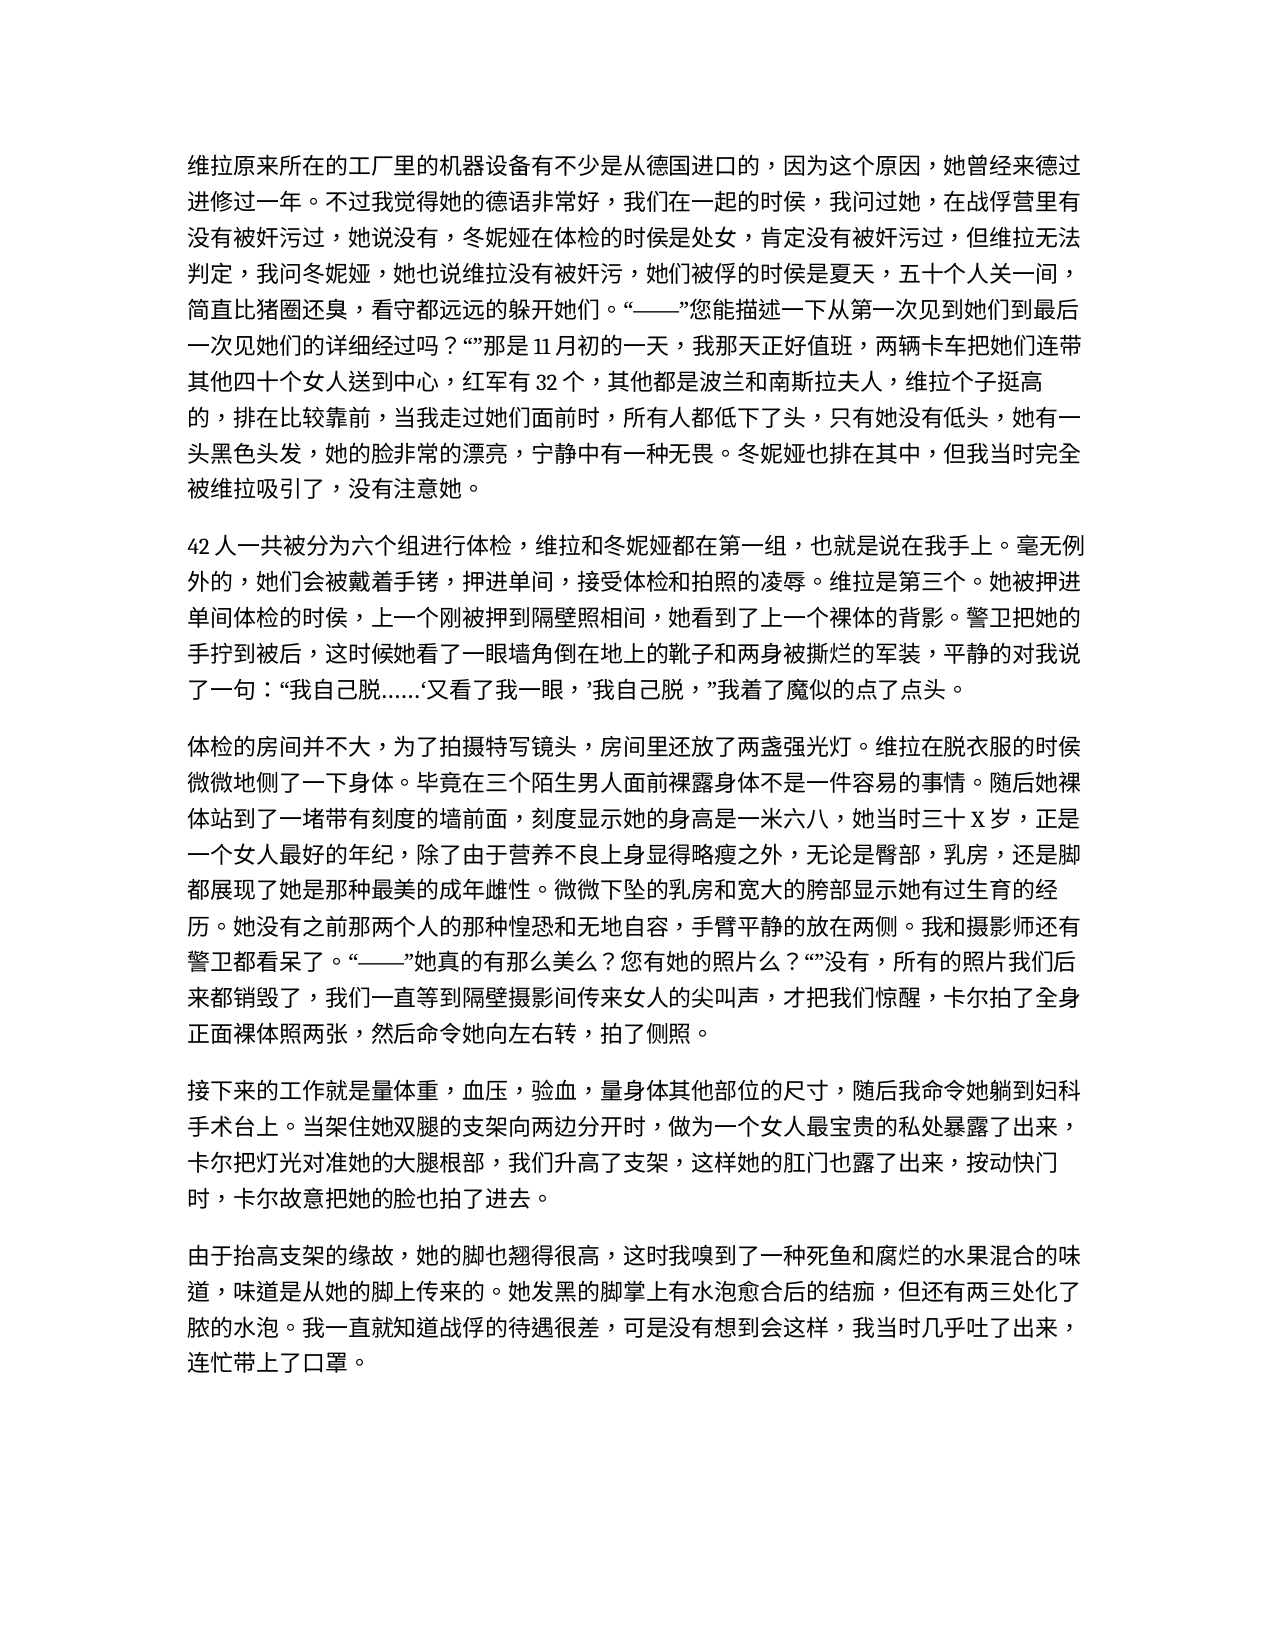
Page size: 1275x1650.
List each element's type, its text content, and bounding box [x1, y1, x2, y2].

text 体检的房间并不大，为了拍摄特写镜头，房间里还放了两盏强光灯。维拉在脱衣服的时侯微微地侧了一下身体。毕竟在三个陌生男人面前裸露身体不是一件容易的事情。随后她裸体站到了一堵带有刻度的墙前面，刻度显示她的身高是一米六八，她当时三十X岁，正是一个女人最好的年纪，除了由于营养不良上身显得略瘦之外，无论是臀部，乳房，还是脚都展现了她是那种最美的成年雌性。微微下坠的乳房和宽大的胯部显示她有过生育的经历。她没有之前那两个人的那种惶恐和无地自容，手臂平静的放在两侧。我和摄影师还有警卫都看呆了。“——”她真的有那么美么？您有她的照片么？“”没有，所有的照片我们后来都销毁了，我们一直等到隔壁摄影间传来女人的尖叫声，才把我们惊醒，卡尔拍了全身正面裸体照两张，然后命令她向左右转，拍了侧照。 [187, 731, 1087, 1049]
text 维拉原来所在的工厂里的机器设备有不少是从德国进口的，因为这个原因，她曾经来德过进修过一年。不过我觉得她的德语非常好，我们在一起的时侯，我问过她，在战俘营里有没有被奸污过，她说没有，冬妮娅在体检的时侯是处女，肯定没有被奸污过，但维拉无法判定，我问冬妮娅，她也说维拉没有被奸污，她们被俘的时侯是夏天，五十个人关一间，简直比猪圈还臭，看守都远远的躲开她们。“——”您能描述一下从第一次见到她们到最后一次见她们的详细经过吗？“”那是11月初的一天，我那天正好值班，两辆卡车把她们连带其他四十个女人送到中心，红军有32个，其他都是波兰和南斯拉夫人，维拉个子挺高的，排在比较靠前，当我走过她们面前时，所有人都低下了头，只有她没有低头，她有一头黑色头发，她的脸非常的漂亮，宁静中有一种无畏。冬妮娅也排在其中，但我当时完全被维拉吸引了，没有注意她。 [187, 150, 1087, 505]
text 42人一共被分为六个组进行体检，维拉和冬妮娅都在第一组，也就是说在我手上。毫无例外的，她们会被戴着手铐，押进单间，接受体检和拍照的凌辱。维拉是第三个。她被押进单间体检的时侯，上一个刚被押到隔壁照相间，她看到了上一个裸体的背影。警卫把她的手拧到被后，这时候她看了一眼墙角倒在地上的靴子和两身被撕烂的军装，平静的对我说了一句：“我自己脱……‘又看了我一眼，’我自己脱，”我着了魔似的点了点头。 [187, 530, 1087, 705]
text 接下来的工作就是量体重，血压，验血，量身体其他部位的尺寸，随后我命令她躺到妇科手术台上。当架住她双腿的支架向两边分开时，做为一个女人最宝贵的私处暴露了出来，卡尔把灯光对准她的大腿根部，我们升高了支架，这样她的肛门也露了出来，按动快门时，卡尔故意把她的脸也拍了进去。 [187, 1075, 1087, 1214]
text 由于抬高支架的缘故，她的脚也翘得很高，这时我嗅到了一种死鱼和腐烂的水果混合的味道，味道是从她的脚上传来的。她发黑的脚掌上有水泡愈合后的结痂，但还有两三处化了脓的水泡。我一直就知道战俘的待遇很差，可是没有想到会这样，我当时几乎吐了出来，连忙带上了口罩。 [187, 1239, 1087, 1379]
